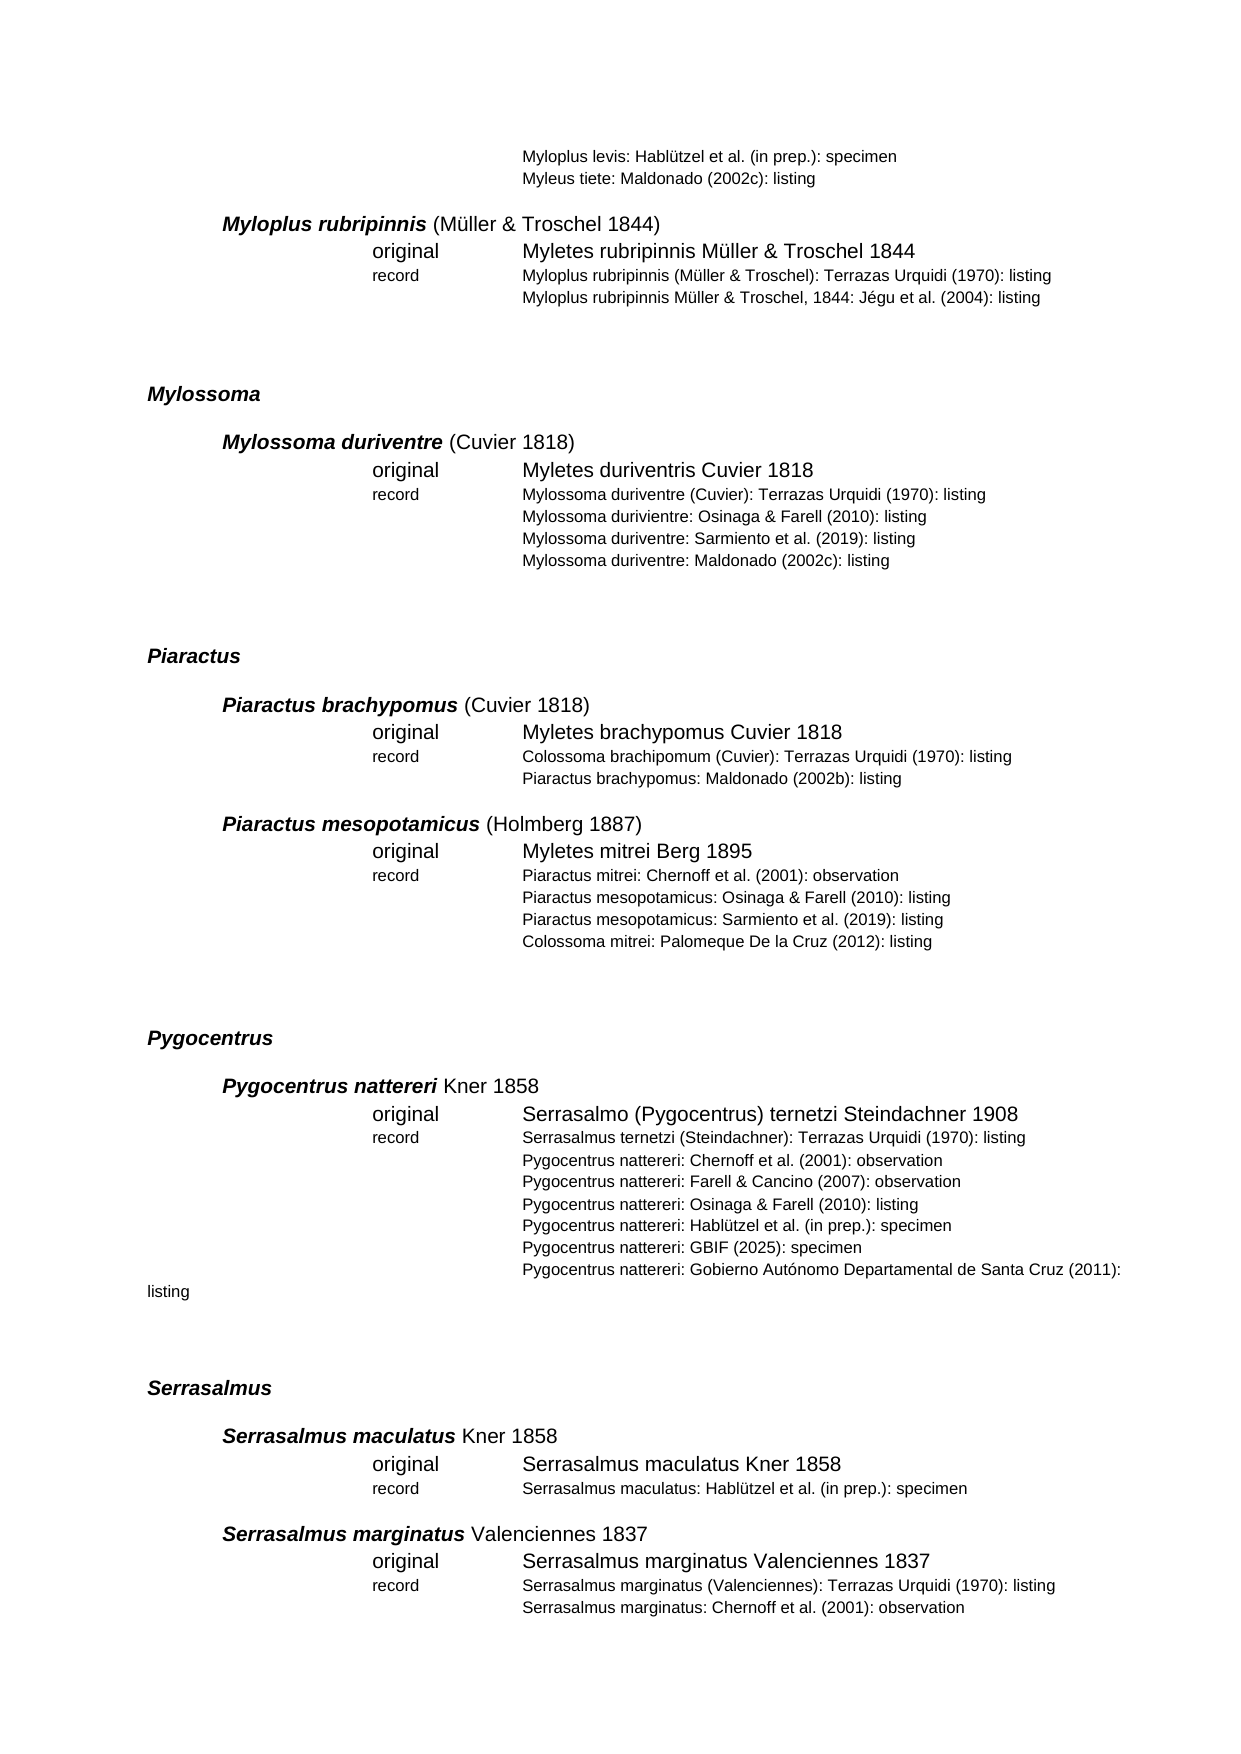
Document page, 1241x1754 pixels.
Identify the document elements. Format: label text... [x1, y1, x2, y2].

text Piaractus brachypomus (Cuvier 1818) original Myletes brachypomus Cuvier 1818 record Colossoma brachipomum (Cuvier): Terrazas Urquidi (1970): listing Piaractus brachypomus: Maldonado (2002b): listing [147, 693, 1137, 788]
text Mylossoma [147, 382, 1137, 406]
text Pygocentrus [147, 1026, 1137, 1050]
text Serrasalmus maculatus Kner 1858 original Serrasalmus maculatus Kner 1858 record Serrasalmus maculatus: Hablützel et al. (in prep.): specimen [147, 1424, 1137, 1498]
text Serrasalmus [147, 1376, 1137, 1400]
text Piaractus [147, 644, 1137, 668]
text Piaractus mesopotamicus (Holmberg 1887) original Myletes mitrei Berg 1895 record Piaractus mitrei: Chernoff et al. (2001): observation Piaractus mesopotamicus: Osinaga & Farell (2010): listing Piaractus mesopotamicus: Sarmiento et al. (2019): listing Colossoma mitrei: Palomeque De la Cruz (2012): listing [147, 812, 1137, 951]
